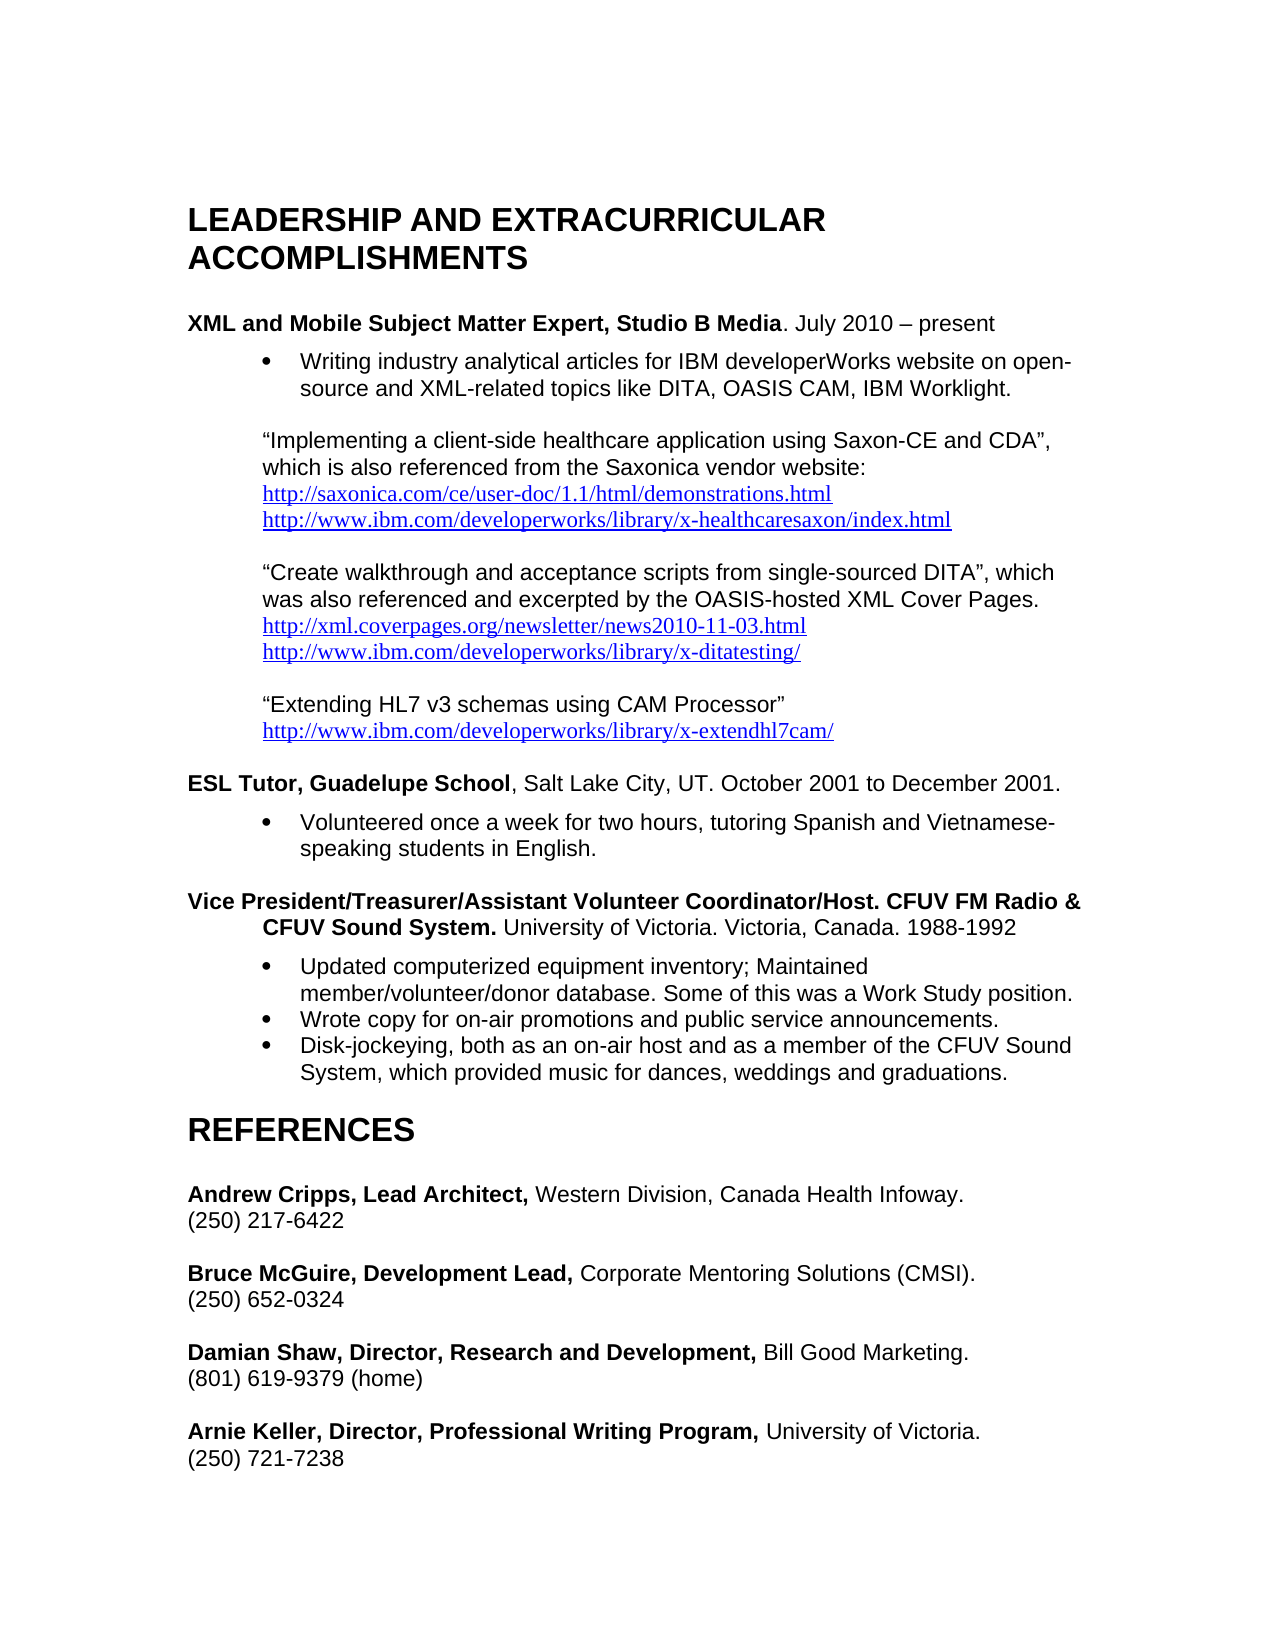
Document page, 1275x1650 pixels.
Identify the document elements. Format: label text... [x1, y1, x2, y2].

subtitle LEADERSHIP AND EXTRACURRICULAR ACCOMPLISHMENTS [187, 200, 1087, 277]
text “Create walkthrough and acceptance scripts from single-sourced DITA”, which was also referenced and excerpted by the OASIS-hosted XML Cover Pages. [262, 559, 1087, 612]
text Damian Shaw, Director, Research and Development, Bill Good Marketing. [187, 1339, 1087, 1365]
text (250) 721-7238 [187, 1444, 1087, 1471]
text http://www.ibm.com/developerworks/library/x-healthcaresaxon/index.html [262, 506, 1087, 533]
text “Implementing a client-side healthcare application using Saxon-CE and CDA”, which is also referenced from the Saxonica vendor website: [262, 427, 1087, 480]
list Updated computerized equipment inventory; Maintained member/volunteer/donor database. Some of this was a Work Study position. [262, 953, 1087, 1006]
text http://xml.coverpages.org/newsletter/news2010-11-03.html [262, 612, 1087, 638]
text Vice President/Treasurer/Assistant Volunteer Coordinator/Host. CFUV FM Radio & CFUV Sound System. University of Victoria. . 1988-1992 [187, 888, 1087, 941]
text http://www.ibm.com/developerworks/library/x-extendhl7cam/ [262, 717, 1087, 744]
text (801) 619-9379 (home) [187, 1365, 1087, 1392]
text XML and Mobile Subject Matter Expert, Studio B Media. July 2010 – present [187, 309, 1087, 336]
list Volunteered once a week for two hours, tutoring Spanish and Vietnamese-speaking students in English. [262, 809, 1087, 862]
text Andrew Cripps, Lead Architect, Western Division, Canada Health Infoway. [187, 1181, 1087, 1207]
text Bruce McGuire, Development Lead, Corporate Mentoring Solutions (CMSI). [187, 1260, 1087, 1286]
text (250) 652-0324 [187, 1286, 1087, 1313]
text (250) 217-6422 [187, 1207, 1087, 1234]
text ESL Tutor, Guadelupe School, Salt Lake City, UT. October 2001 to December 2001. [187, 770, 1087, 796]
list Disk-jockeying, both as an on-air host and as a member of the CFUV Sound System, which provided music for dances, weddings and graduations. [262, 1032, 1087, 1085]
text “Extending HL7 v3 schemas using CAM Processor” [262, 691, 1087, 717]
text Arnie Keller, Director, Professional Writing Program, University of Victoria. [187, 1418, 1087, 1444]
text http://saxonica.com/ce/user-doc/1.1/html/demonstrations.html [262, 480, 1087, 506]
list Writing industry analytical articles for IBM developerWorks website on open-source and XML-related topics like DITA, OASIS CAM, IBM Worklight. [262, 348, 1087, 401]
text http://www.ibm.com/developerworks/library/x-ditatesting/ [262, 638, 1087, 664]
subtitle REFERENCES [187, 1110, 1087, 1148]
list Wrote copy for on-air promotions and public service announcements. [262, 1006, 1087, 1032]
